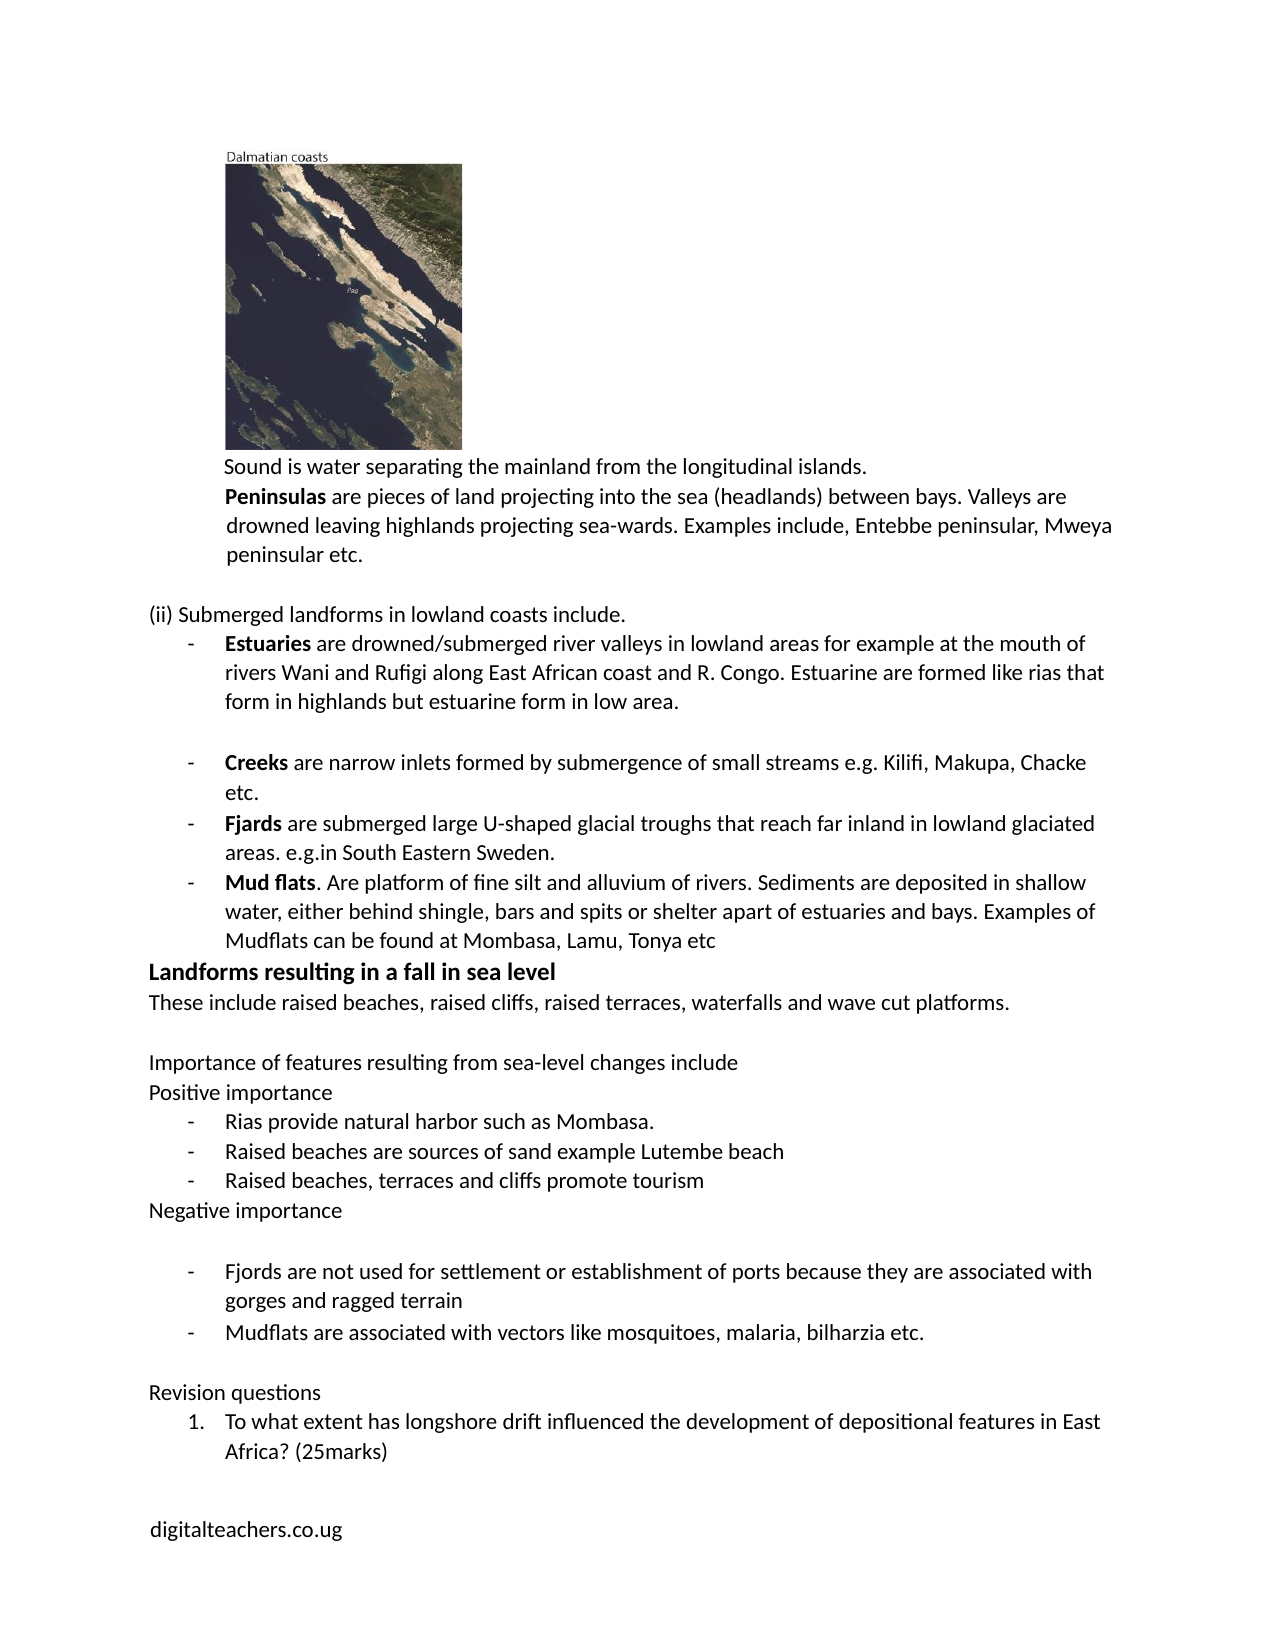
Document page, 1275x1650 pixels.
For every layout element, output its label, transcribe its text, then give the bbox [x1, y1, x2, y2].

list Estuaries are drowned/submerged river valleys in lowland areas for example at the mouth of rivers Wani and Rufigi along East African coast and R. Congo. Estuarine are formed like rias that form in highlands but estuarine form in low area. [187, 629, 1125, 715]
text Sound is water separating the mainland from the longitudinal islands. [148, 452, 1130, 480]
list Fjords are not used for settlement or establishment of ports because they are associated with gorges and ragged terrain [187, 1257, 1125, 1314]
text These include raised beaches, raised cliffs, raised terraces, waterfalls and wave cut platforms. [148, 988, 1125, 1017]
list Fjards are submerged large U-shaped glacial troughs that reach far inland in lowland glaciated areas. e.g.in South Eastern Sweden. [187, 809, 1125, 866]
list Creeks are narrow inlets formed by submergence of small streams e.g. Kilifi, Makupa, Chacke etc. [187, 748, 1125, 806]
list Raised beaches, terraces and cliffs promote tourism [187, 1167, 1125, 1195]
list Mud flats. Are platform of fine silt and alluvium of rivers. Sediments are deposited in shallow water, either behind shingle, bars and spits or shelter apart of estuaries and bays. Examples of Mudflats can be found at Mombasa, Lamu, Tonya etc [187, 868, 1125, 954]
list Rias provide natural harbor such as Mombasa. [187, 1107, 1125, 1136]
subtitle Landforms resulting in a fall in sea level [148, 956, 1130, 986]
picture [225, 150, 463, 450]
list Raised beaches are sources of sand example Lutembe beach [187, 1137, 1125, 1165]
text (ii) Submerged landforms in lowland coasts include. [148, 600, 1125, 628]
text Importance of features resulting from sea-level changes include [148, 1048, 1125, 1076]
text Positive importance [148, 1078, 1125, 1106]
text Revision questions [148, 1378, 1125, 1406]
list Mudflats are associated with vectors like mosquitoes, malaria, bilharzia etc. [187, 1318, 1125, 1346]
text Africa? (25marks) [225, 1437, 1125, 1465]
text Negative importance [148, 1196, 1125, 1224]
list To what extent has longshore drift influenced the development of depositional features in East [187, 1407, 1125, 1436]
text Peninsulas are pieces of land projecting into the sea (headlands) between bays. Valleys are drowned leaving highlands projecting sea-wards. Examples include, Entebbe peninsular, Mweya peninsular etc. [225, 482, 1125, 568]
